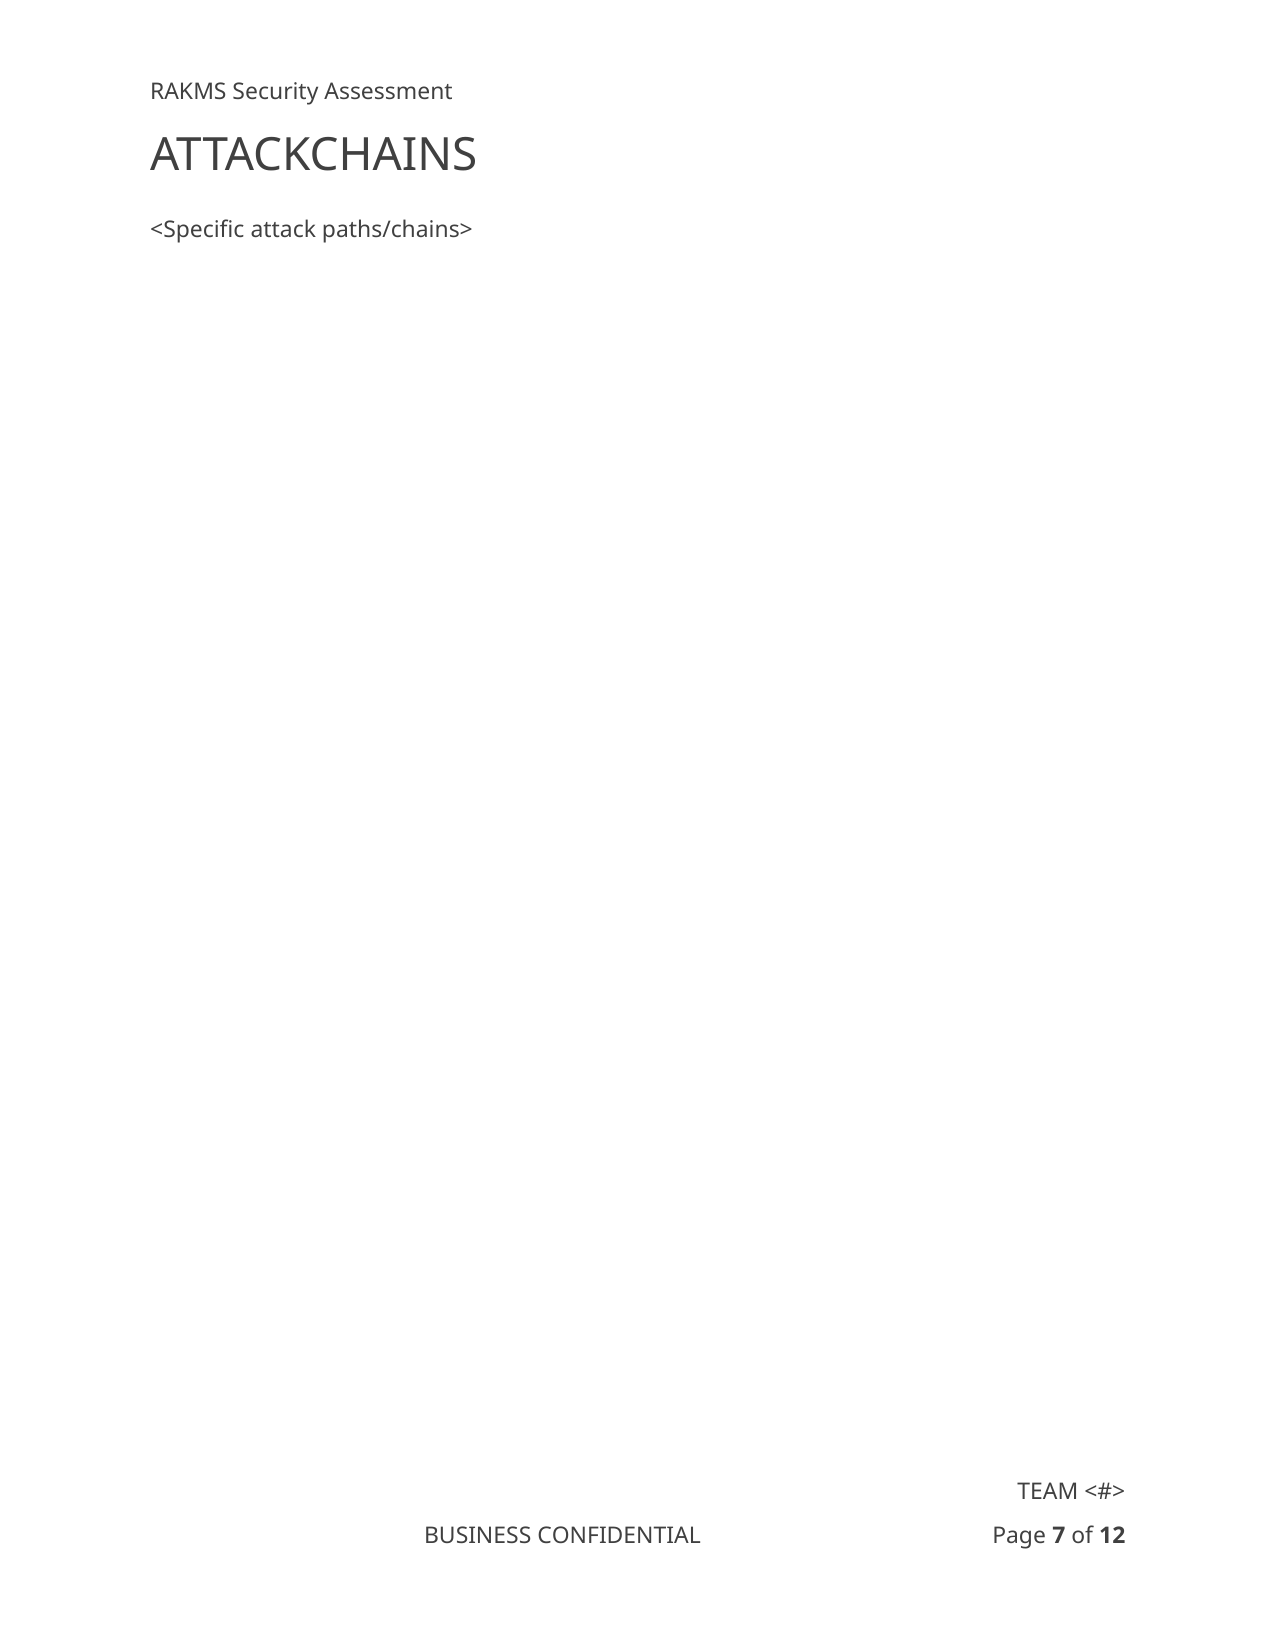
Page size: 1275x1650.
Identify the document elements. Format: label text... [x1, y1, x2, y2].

text <Specific attack paths/chains> [150, 213, 1125, 245]
subtitle ATTACKCHAINS [150, 122, 1125, 184]
